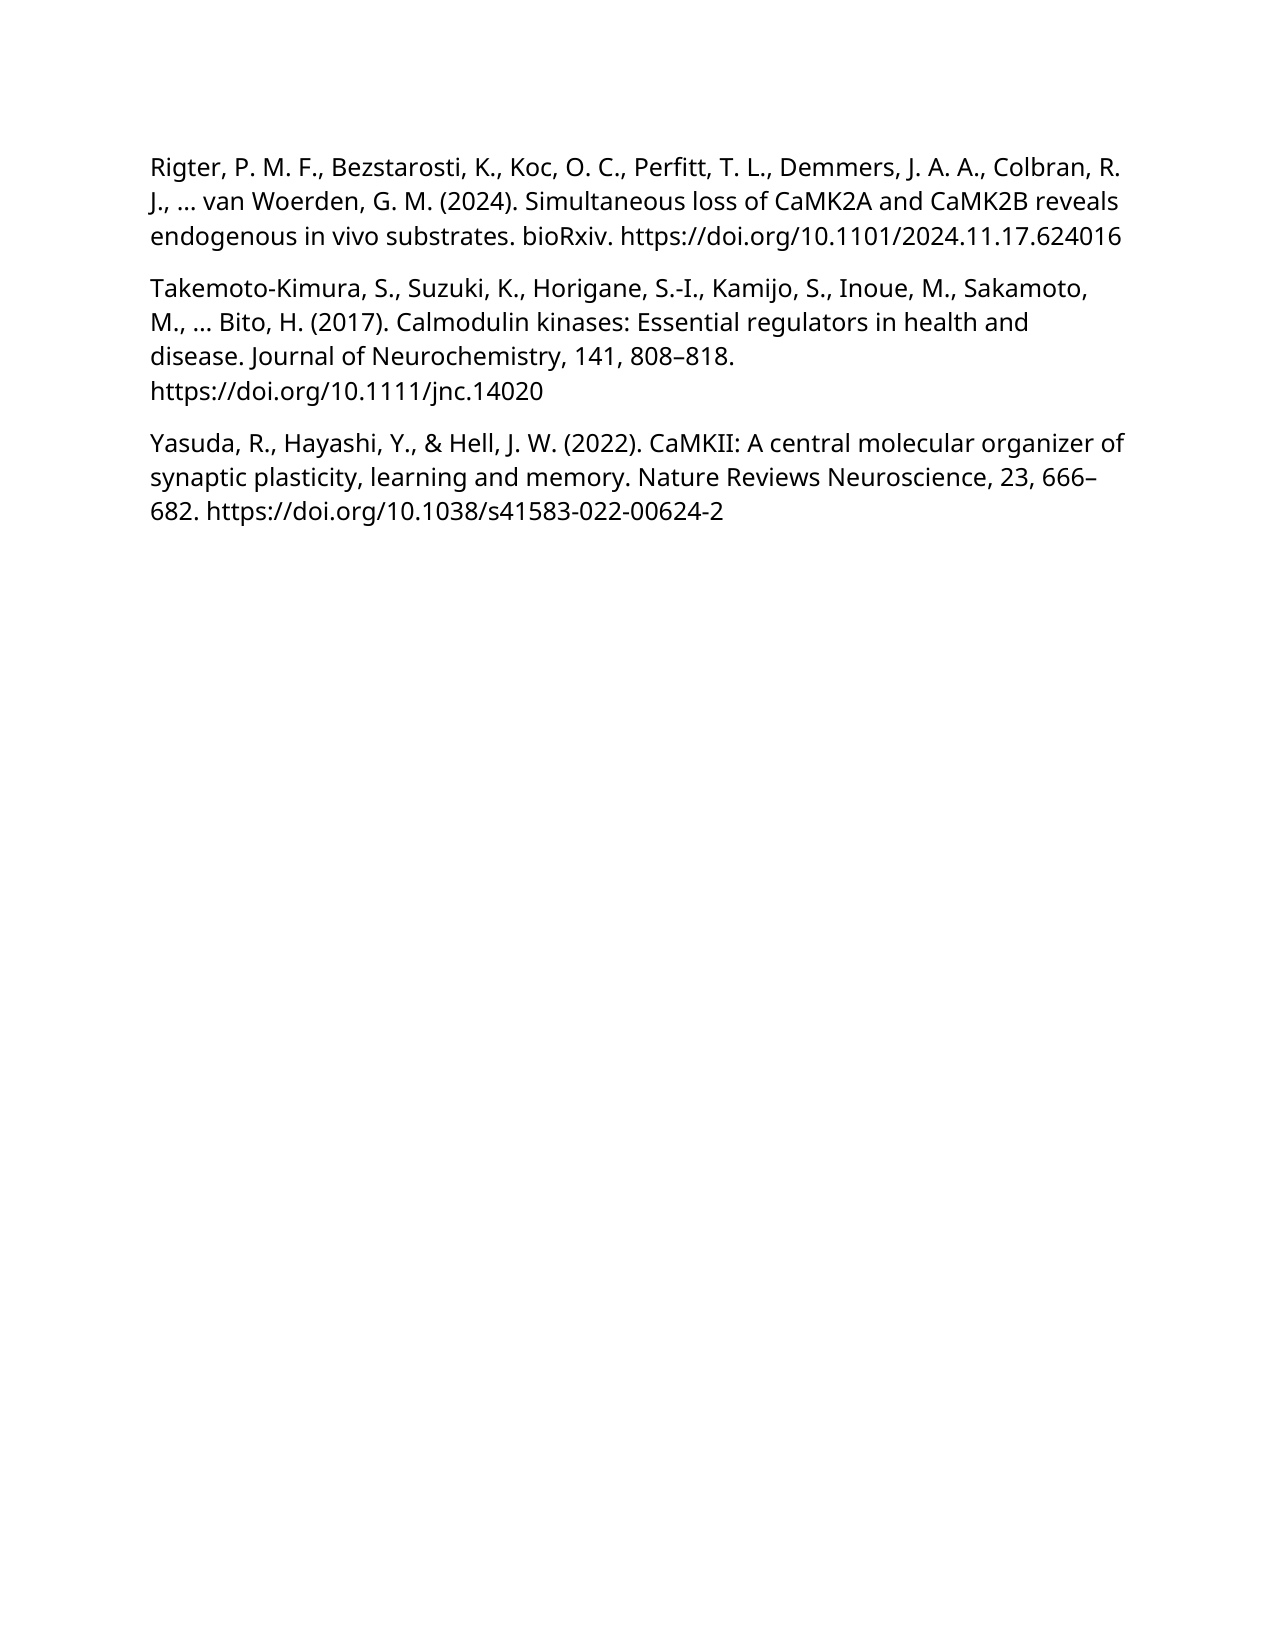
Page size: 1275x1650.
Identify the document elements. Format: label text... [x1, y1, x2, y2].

text Takemoto-Kimura, S., Suzuki, K., Horigane, S.-I., Kamijo, S., Inoue, M., Sakamoto, M., … Bito, H. (2017). Calmodulin kinases: Essential regulators in health and disease. Journal of Neurochemistry, 141, 808–818. https://doi.org/10.1111/jnc.14020 [150, 271, 1125, 407]
text Rigter, P. M. F., Bezstarosti, K., Koc, O. C., Perfitt, T. L., Demmers, J. A. A., Colbran, R. J., … van Woerden, G. M. (2024). Simultaneous loss of CaMK2A and CaMK2B reveals endogenous in vivo substrates. bioRxiv. https://doi.org/10.1101/2024.11.17.624016 [150, 150, 1125, 252]
text Yasuda, R., Hayashi, Y., & Hell, J. W. (2022). CaMKII: A central molecular organizer of synaptic plasticity, learning and memory. Nature Reviews Neuroscience, 23, 666–682. https://doi.org/10.1038/s41583-022-00624-2 [150, 426, 1125, 528]
